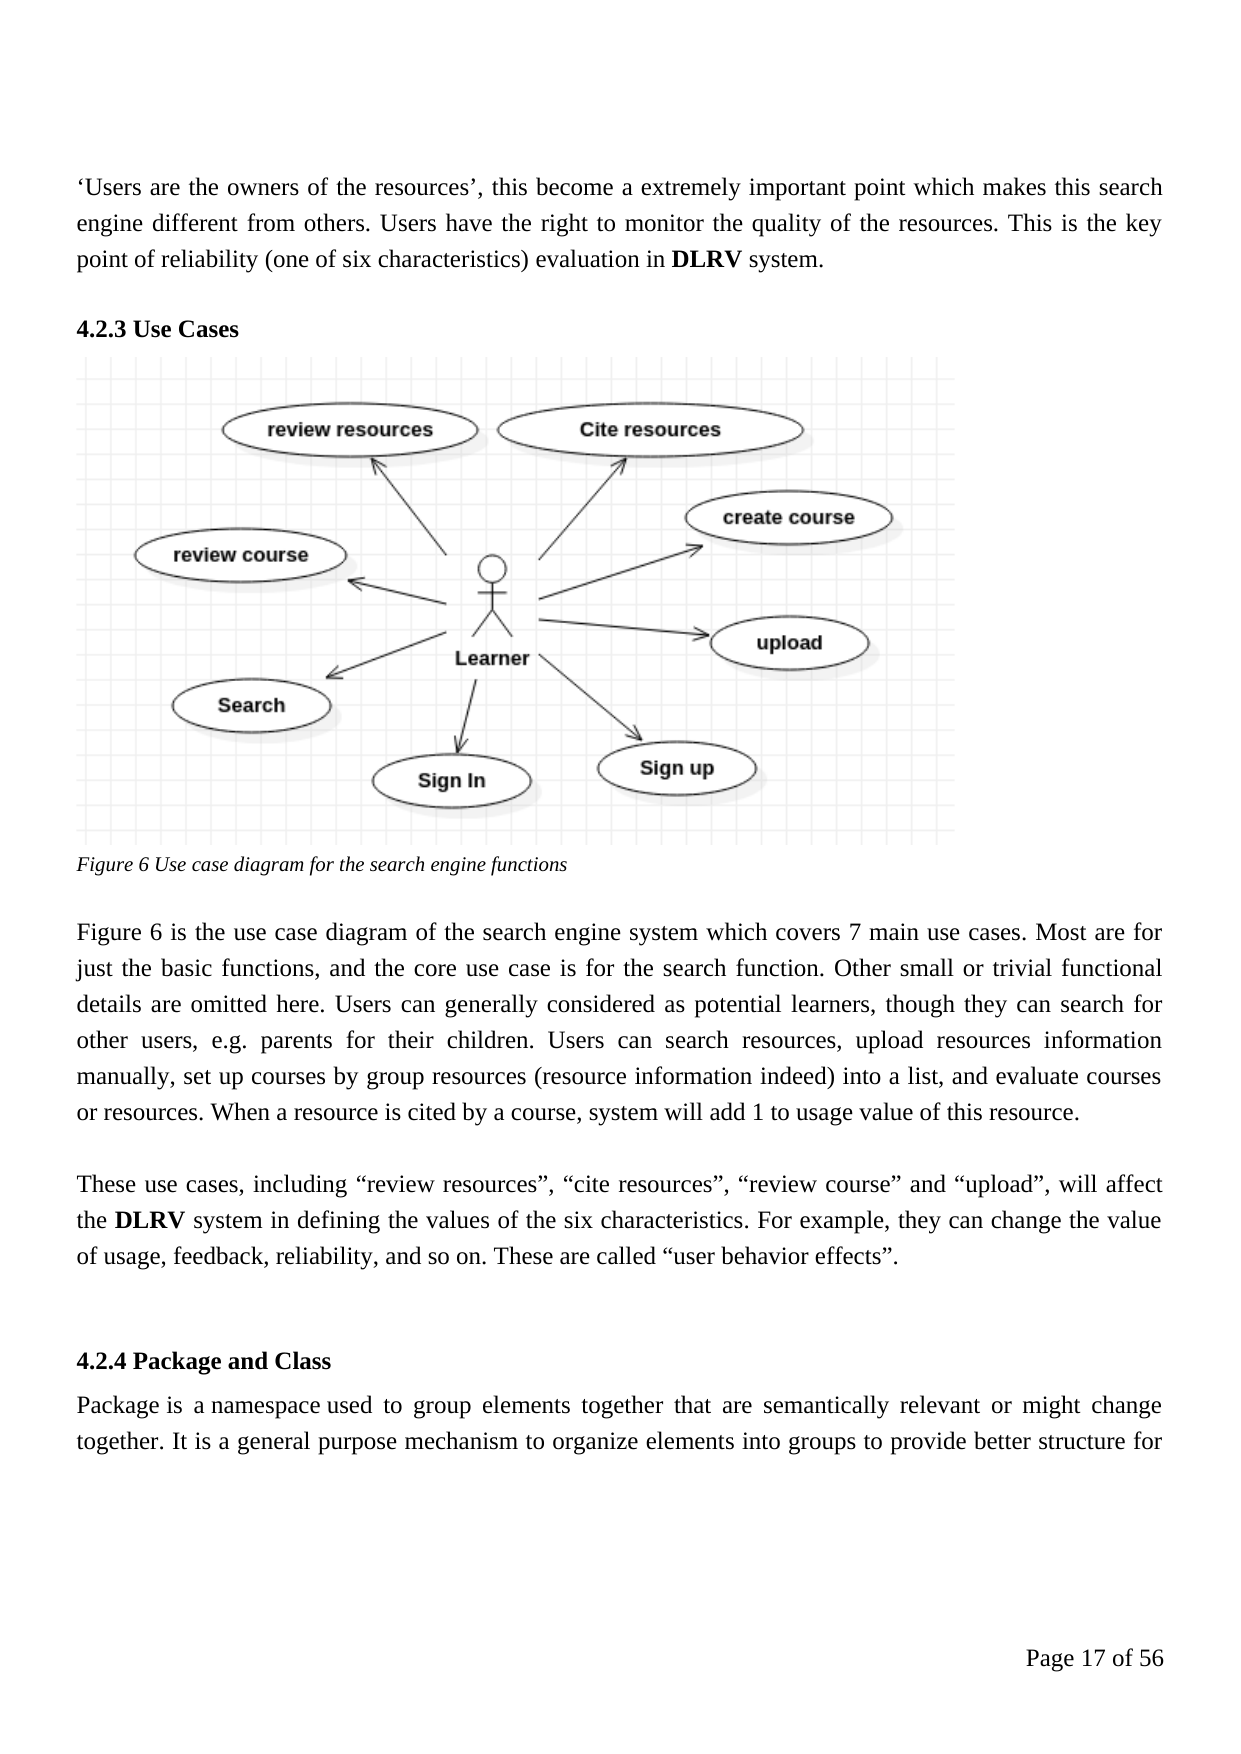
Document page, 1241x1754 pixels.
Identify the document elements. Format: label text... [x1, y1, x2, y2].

text These use cases, including “review resources”, “cite resources”, “review course” and “upload”, will affect the DLRV system in defining the values of the six characteristics. For example, they can change the value of usage, feedback, reliability, and so on. These are called “user behavior effects”. [76, 1169, 1164, 1269]
text ‘Users are the owners of the resources’, this become a extremely important point which makes this search engine different from others. Users have the right to monitor the quality of the resources. This is the key point of reliability (one of six characteristics) evaluation in DLRV system. [76, 172, 1164, 273]
subtitle 4.2.4 Package and Class [76, 1346, 1164, 1375]
text Figure 6 Use case diagram for the search engine functions [76, 851, 1164, 876]
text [76, 1390, 1164, 1455]
subtitle 4.2.3 Use Cases [76, 314, 1164, 342]
text Figure 6 is the use case diagram of the search engine system which covers 7 main use cases. Most are for just the basic functions, and the core use case is for the search function. Other small or trivial functional details are omitted here. Users can generally considered as potential learners, though they can search for other users, e.g. parents for their children. Users can search resources, upload resources information manually, set up courses by group resources (resource information indeed) into a list, and evaluate courses or resources. When a resource is cited by a course, system will add 1 to usage value of this resource. [76, 917, 1164, 1126]
picture [76, 357, 955, 845]
